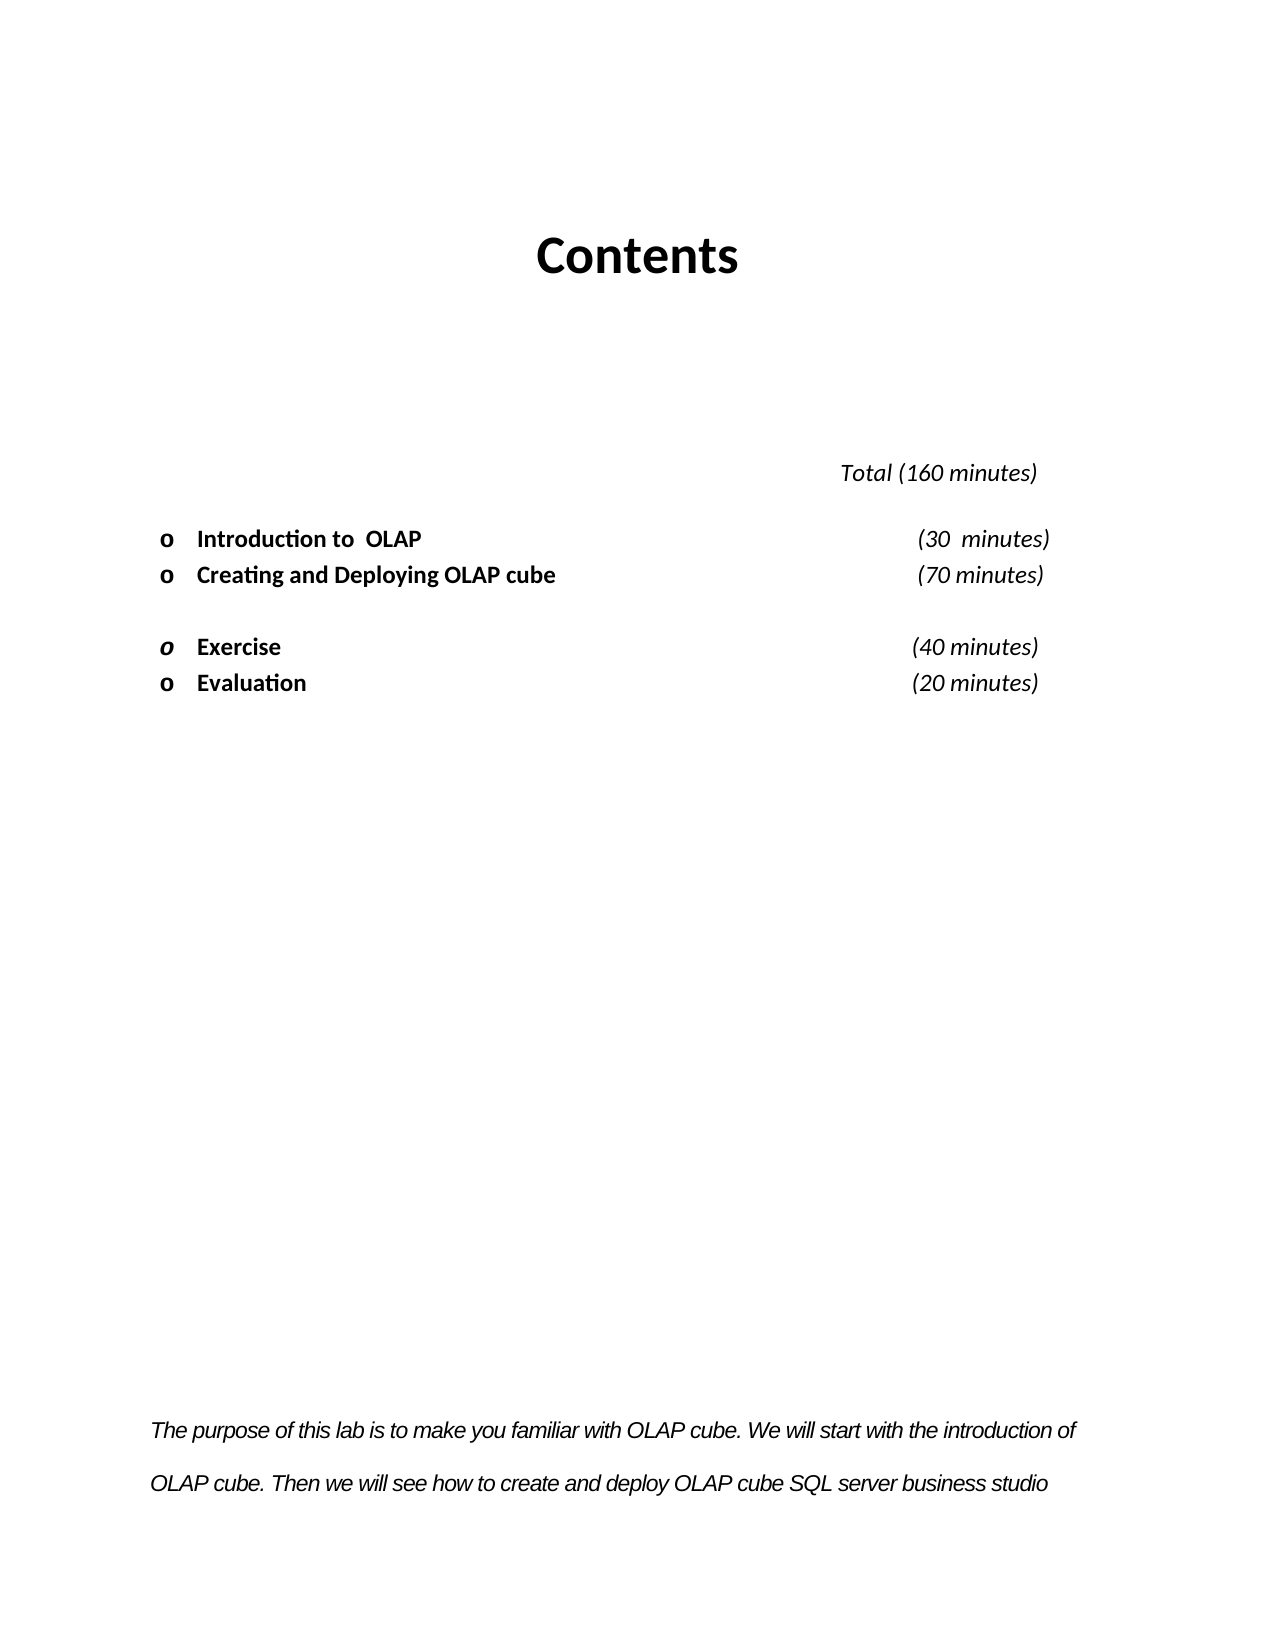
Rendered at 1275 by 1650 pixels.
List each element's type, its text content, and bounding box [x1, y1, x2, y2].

text The purpose of this lab is to make you familiar with OLAP cube. We will start with the introduction of OLAP cube. Then we will see how to create and deploy OLAP cube SQL server business studio [150, 1417, 1121, 1496]
list Exercise (40 minutes) [159, 631, 1125, 663]
list Evaluation (20 minutes) [159, 667, 1125, 699]
list Creating and Deploying OLAP cube (70 minutes) [159, 559, 1125, 626]
text Total (160 minutes) [150, 457, 1125, 488]
text Contents [150, 221, 1125, 287]
list Introduction to OLAP (30 minutes) [159, 523, 1125, 555]
